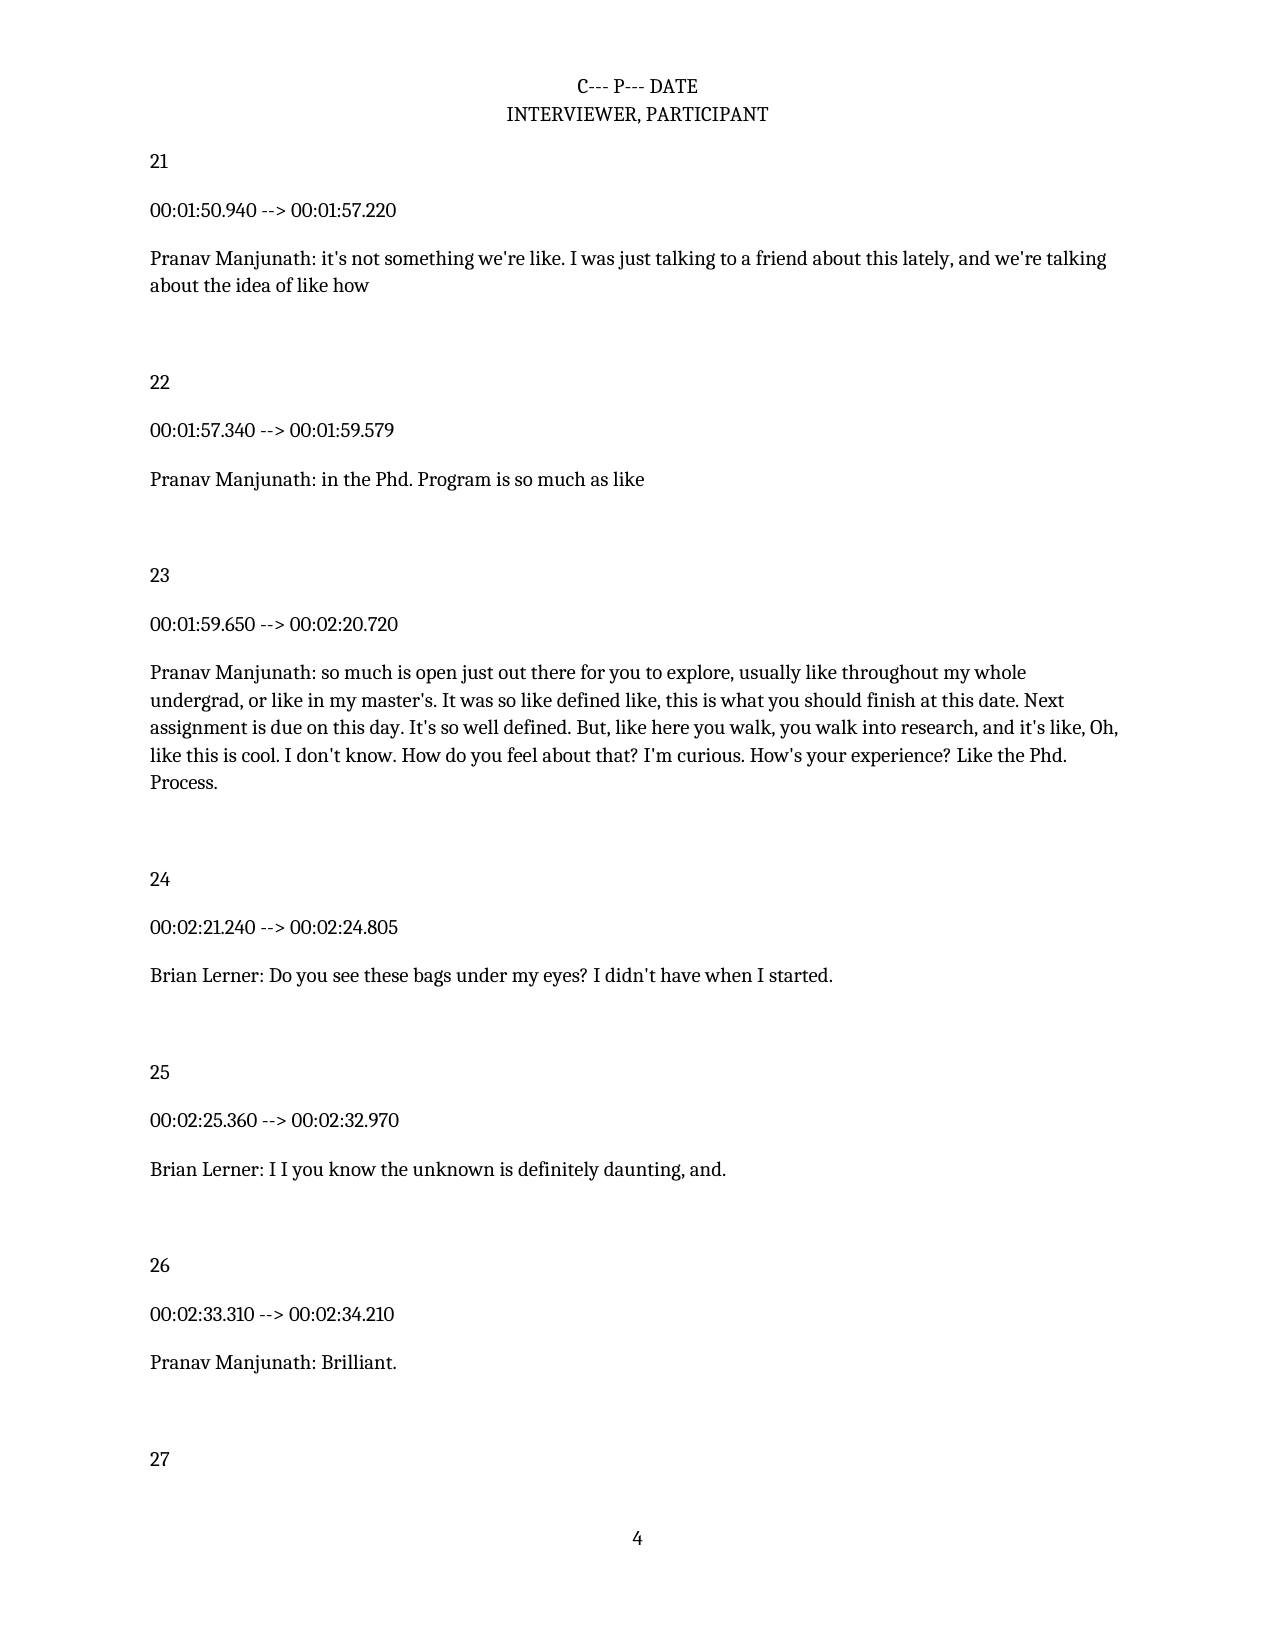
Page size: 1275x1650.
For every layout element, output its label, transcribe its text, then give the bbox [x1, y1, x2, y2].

text 00:01:50.940 --> 00:01:57.220 [150, 198, 1125, 222]
text 23 [150, 564, 1125, 588]
text 22 [150, 371, 1125, 395]
text 25 [150, 1061, 1125, 1085]
text 00:02:21.240 --> 00:02:24.805 [150, 916, 1125, 940]
text 00:02:25.360 --> 00:02:32.970 [150, 1109, 1125, 1133]
text Pranav Manjunath: it's not something we're like. I was just talking to a friend about this lately, and we're talking about the idea of like how [150, 247, 1125, 298]
text 00:01:59.650 --> 00:02:20.720 [150, 612, 1125, 636]
text Pranav Manjunath: so much is open just out there for you to explore, usually like throughout my whole undergrad, or like in my master's. It was so like defined like, this is what you should finish at this date. Next assignment is due on this day. It's so well defined. But, like here you walk, you walk into research, and it's like, Oh, like this is cool. I don't know. How do you feel about that? I'm curious. How's your experience? Like the Phd. Process. [150, 661, 1125, 795]
text 26 [150, 1254, 1125, 1278]
text 00:02:33.310 --> 00:02:34.210 [150, 1302, 1125, 1326]
text 27 [150, 1447, 1125, 1471]
text Pranav Manjunath: in the Phd. Program is so much as like [150, 467, 1125, 491]
text 24 [150, 867, 1125, 891]
text Pranav Manjunath: Brilliant. [150, 1351, 1125, 1375]
text Brian Lerner: I I you know the unknown is definitely daunting, and. [150, 1157, 1125, 1181]
text 00:01:57.340 --> 00:01:59.579 [150, 419, 1125, 443]
text 21 [150, 150, 1125, 174]
text Brian Lerner: Do you see these bags under my eyes? I didn't have when I started. [150, 964, 1125, 988]
